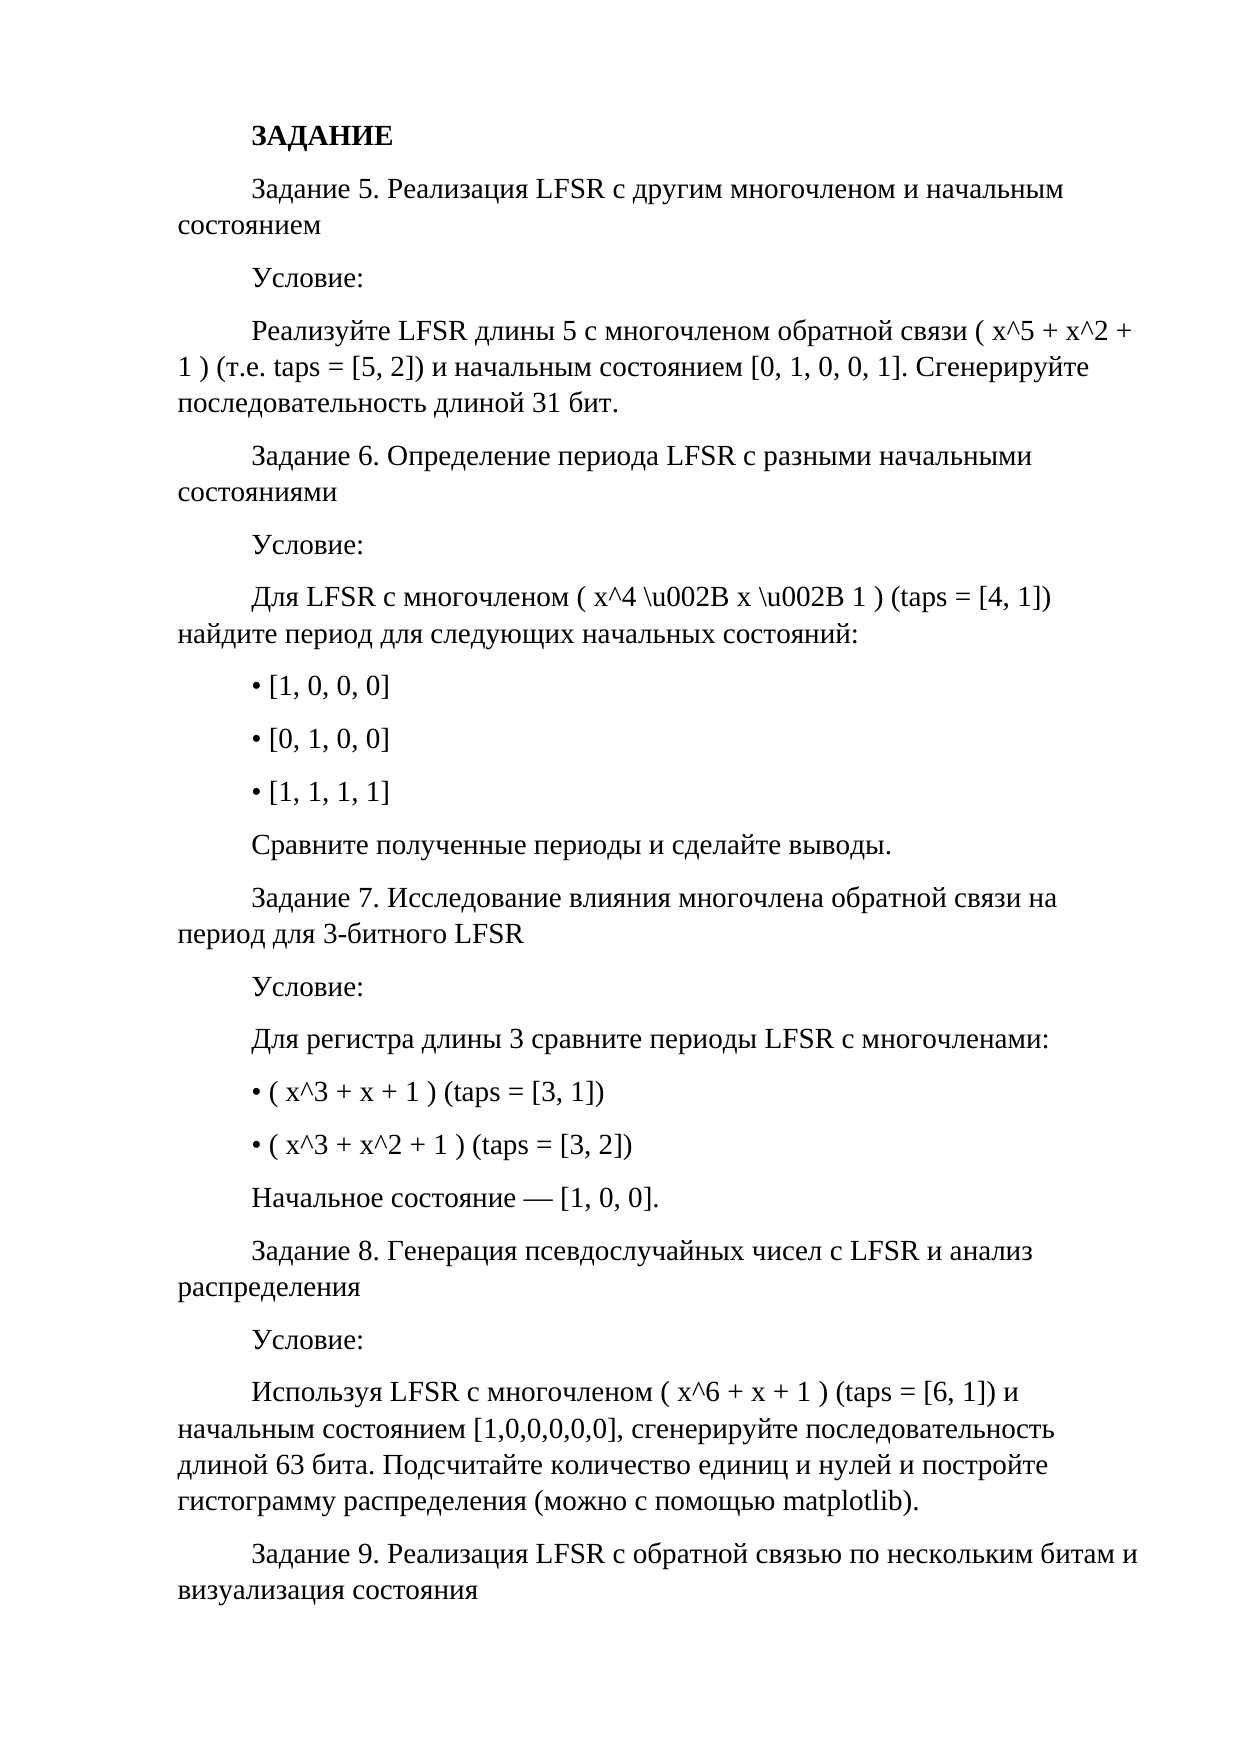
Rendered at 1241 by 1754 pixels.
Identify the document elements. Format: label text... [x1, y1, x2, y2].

text Сравните полученные периоды и сделайте выводы. [177, 827, 1152, 861]
text Начальное состояние — [1, 0, 0]. [177, 1180, 1152, 1213]
text Условие: [177, 969, 1152, 1002]
text • ( x^3 + x^2 + 1 ) (taps = [3, 2]) [177, 1127, 1152, 1161]
text Условие: [177, 260, 1152, 293]
text Задание 6. Определение периода LFSR с разными начальными состояниями [177, 438, 1152, 507]
text Используя LFSR с многочленом ( x^6 + x + 1 ) (taps = [6, 1]) и начальным состоянием [1,0,0,0,0,0], сгенерируйте последовательность длиной 63 бита. Подсчитайте количество единиц и нулей и постройте гистограмму распределения (можно с помощью matplotlib). [177, 1374, 1152, 1517]
text Задание 8. Генерация псевдослучайных чисел с LFSR и анализ распределения [177, 1233, 1152, 1302]
text Условие: [177, 1322, 1152, 1355]
text Задание 9. Реализация LFSR с обратной связью по нескольким битам и визуализация состояния [177, 1536, 1152, 1606]
text • [0, 1, 0, 0] [177, 721, 1152, 755]
text Для регистра длины 3 сравните периоды LFSR с многочленами: [177, 1022, 1152, 1055]
text Задание 5. Реализация LFSR с другим многочленом и начальным состоянием [177, 171, 1152, 241]
text • [1, 1, 1, 1] [177, 774, 1152, 808]
text • ( x^3 + x + 1 ) (taps = [3, 1]) [177, 1074, 1152, 1108]
text • [1, 0, 0, 0] [177, 668, 1152, 702]
text Условие: [177, 527, 1152, 560]
text Реализуйте LFSR длины 5 с многочленом обратной связи ( x^5 + x^2 + 1 ) (т.е. taps = [5, 2]) и начальным состоянием [0, 1, 0, 0, 1]. Сгенерируйте последовательность длиной 31 бит. [177, 313, 1152, 418]
text ЗАДАНИЕ [177, 118, 1152, 152]
text Задание 7. Исследование влияния многочлена обратной связи на период для 3-битного LFSR [177, 880, 1152, 949]
text Для LFSR с многочленом ( x^4 \u002B x \u002B 1 ) (taps = [4, 1]) найдите период для следующих начальных состояний: [177, 579, 1152, 649]
